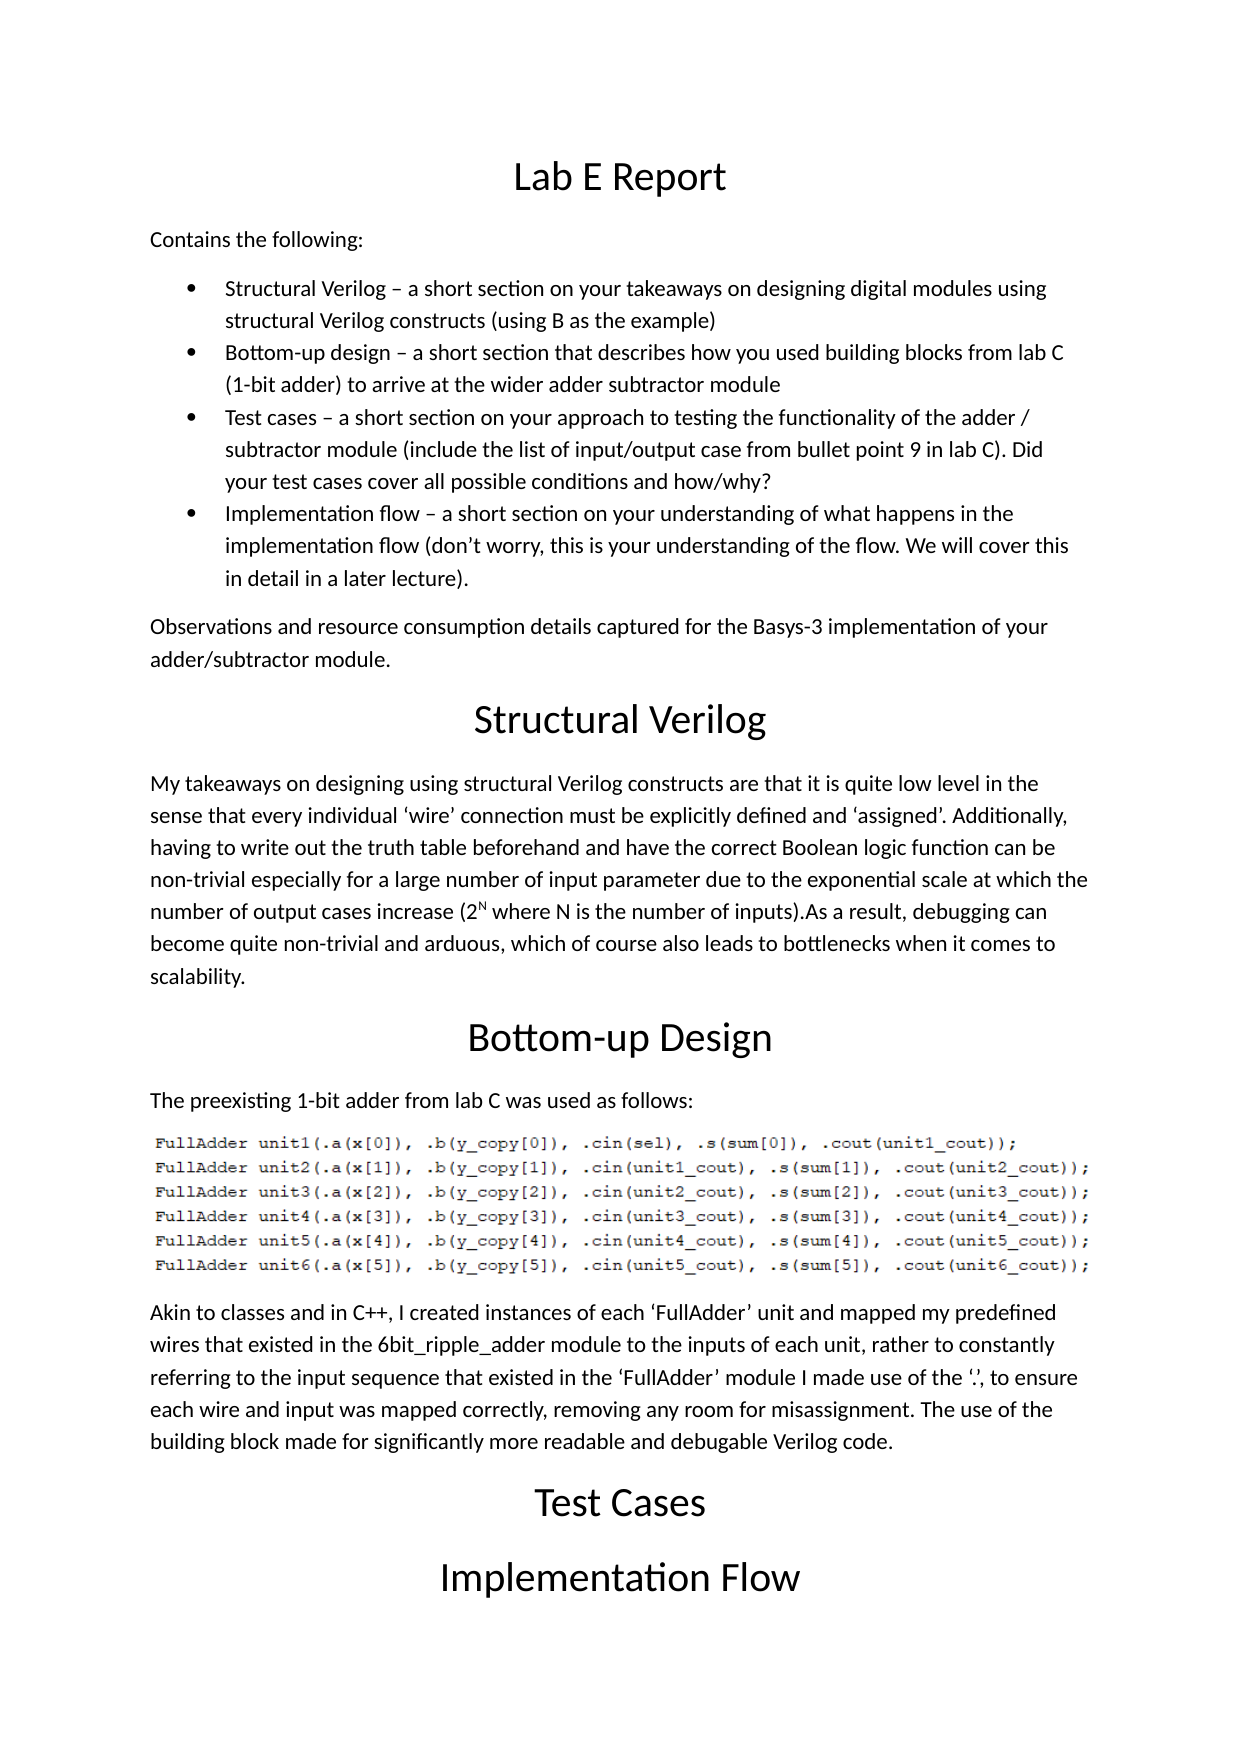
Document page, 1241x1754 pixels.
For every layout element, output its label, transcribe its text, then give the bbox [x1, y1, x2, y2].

text Structural Verilog [150, 693, 1090, 744]
text The preexisting 1-bit adder from lab C was used as follows: [150, 1086, 1090, 1114]
list Bottom-up design – a short section that describes how you used building blocks from lab C (1-bit adder) to arrive at the wider adder subtractor module [187, 338, 1090, 398]
text My takeaways on designing using structural Verilog constructs are that it is quite low level in the sense that every individual ‘wire’ connection must be explicitly defined and ‘assigned’. Additionally, having to write out the truth table beforehand and have the correct Boolean logic function can be non-trivial especially for a large number of input parameter due to the exponential scale at which the number of output cases increase (2N where N is the number of inputs).As a result, debugging can become quite non-trivial and arduous, which of course also leads to bottlenecks when it comes to scalability. [150, 769, 1090, 990]
list Structural Verilog – a short section on your takeaways on designing digital modules using structural Verilog constructs (using B as the example) [187, 274, 1090, 334]
text Akin to classes and in C++, I created instances of each ‘FullAdder’ unit and mapped my predefined wires that existed in the 6bit_ripple_adder module to the inputs of each unit, rather to constantly referring to the input sequence that existed in the ‘FullAdder’ module I made use of the ‘.’, to ensure each wire and input was mapped correctly, removing any room for misassignment. The use of the building block made for significantly more readable and debugable Verilog code. [150, 1298, 1090, 1455]
text Contains the following: [150, 225, 1090, 253]
text Test Cases [150, 1476, 1090, 1527]
text Observations and resource consumption details captured for the Basys-3 implementation of your adder/subtractor module. [150, 612, 1090, 673]
list Implementation flow – a short section on your understanding of what happens in the implementation flow (don’t worry, this is your understanding of the flow. We will cover this in detail in a later lecture). [187, 499, 1090, 592]
picture [150, 1134, 1091, 1277]
text Lab E Report [150, 150, 1090, 201]
text Implementation Flow [150, 1551, 1090, 1602]
text Bottom-up Design [150, 1011, 1090, 1061]
list Test cases – a short section on your approach to testing the functionality of the adder / subtractor module (include the list of input/output case from bullet point 9 in lab C). Did your test cases cover all possible conditions and how/why? [187, 403, 1090, 495]
